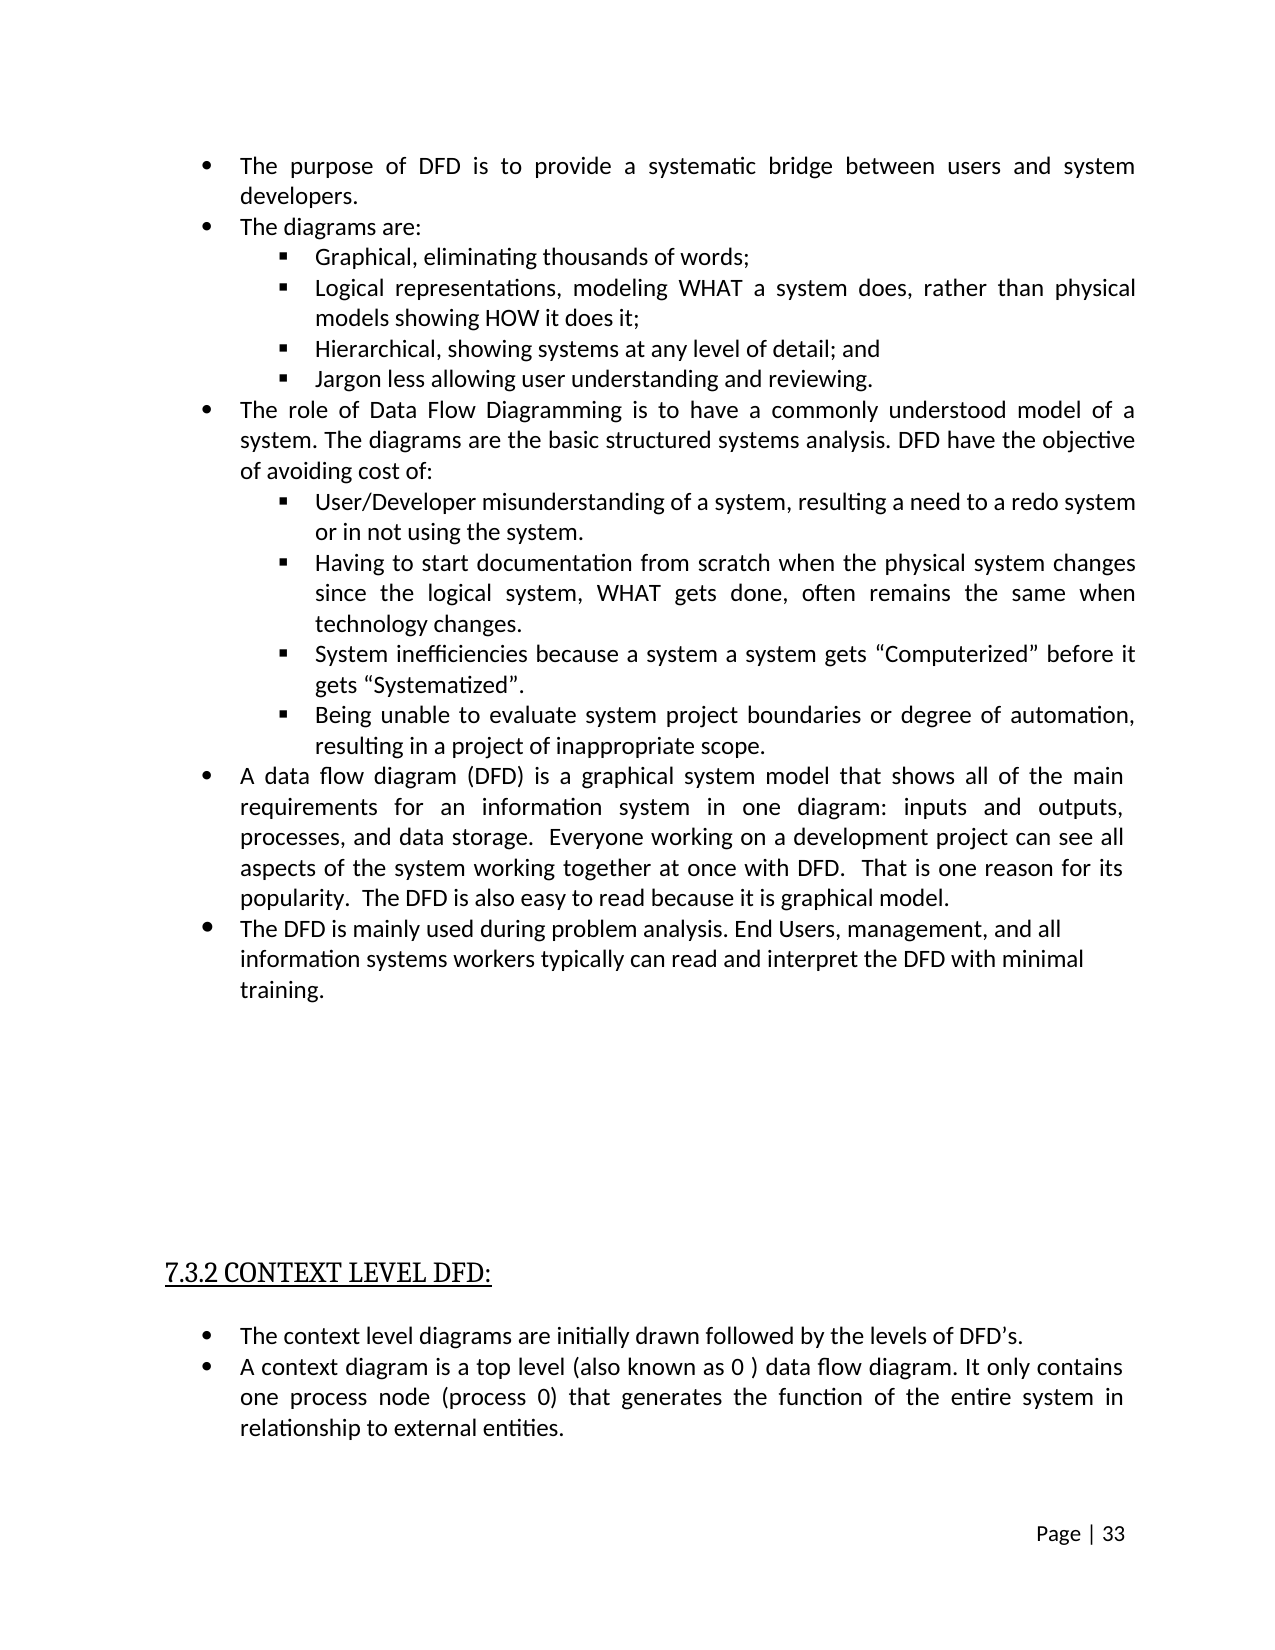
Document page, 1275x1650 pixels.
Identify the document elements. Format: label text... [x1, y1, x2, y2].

list The purpose of DFD is to provide a systematic bridge between users and system developers. [202, 150, 1137, 211]
list Logical representations, modeling WHAT a system does, rather than physical models showing HOW it does it; [277, 272, 1137, 333]
text 7.3.2 CONTEXT LEVEL DFD: [165, 1256, 1125, 1290]
list Jargon less allowing user understanding and reviewing. [277, 364, 1137, 394]
list The context level diagrams are initially drawn followed by the levels of DFD’s. [202, 1320, 1125, 1351]
list User/Developer misunderstanding of a system, resulting a need to a redo system or in not using the system. [277, 486, 1137, 547]
list A context diagram is a top level (also known as 0 ) data flow diagram. It only contains one process node (process 0) that generates the function of the entire system in relationship to external entities. [202, 1351, 1125, 1442]
list Being unable to evaluate system project boundaries or degree of automation, resulting in a project of inappropriate scope. [277, 699, 1137, 760]
list Hierarchical, showing systems at any level of detail; and [277, 333, 1137, 364]
list A data flow diagram (DFD) is a graphical system model that shows all of the main requirements for an information system in one diagram: inputs and outputs, processes, and data storage. Everyone working on a development project can see all aspects of the system working together at once with DFD. That is one reason for its popularity. The DFD is also easy to read because it is graphical model. [202, 760, 1125, 913]
list The diagrams are: [202, 211, 1137, 242]
list Having to start documentation from scratch when the physical system changes since the logical system, WHAT gets done, often remains the same when technology changes. [277, 547, 1137, 638]
list Graphical, eliminating thousands of words; [277, 242, 1137, 272]
list The DFD is mainly used during problem analysis. End Users, management, and all information systems workers typically can read and interpret the DFD with minimal training. [202, 913, 1125, 1005]
list System inefficiencies because a system a system gets “Computerized” before it gets “Systematized”. [277, 638, 1137, 699]
list The role of Data Flow Diagramming is to have a commonly understood model of a system. The diagrams are the basic structured systems analysis. DFD have the objective of avoiding cost of: [202, 394, 1137, 486]
